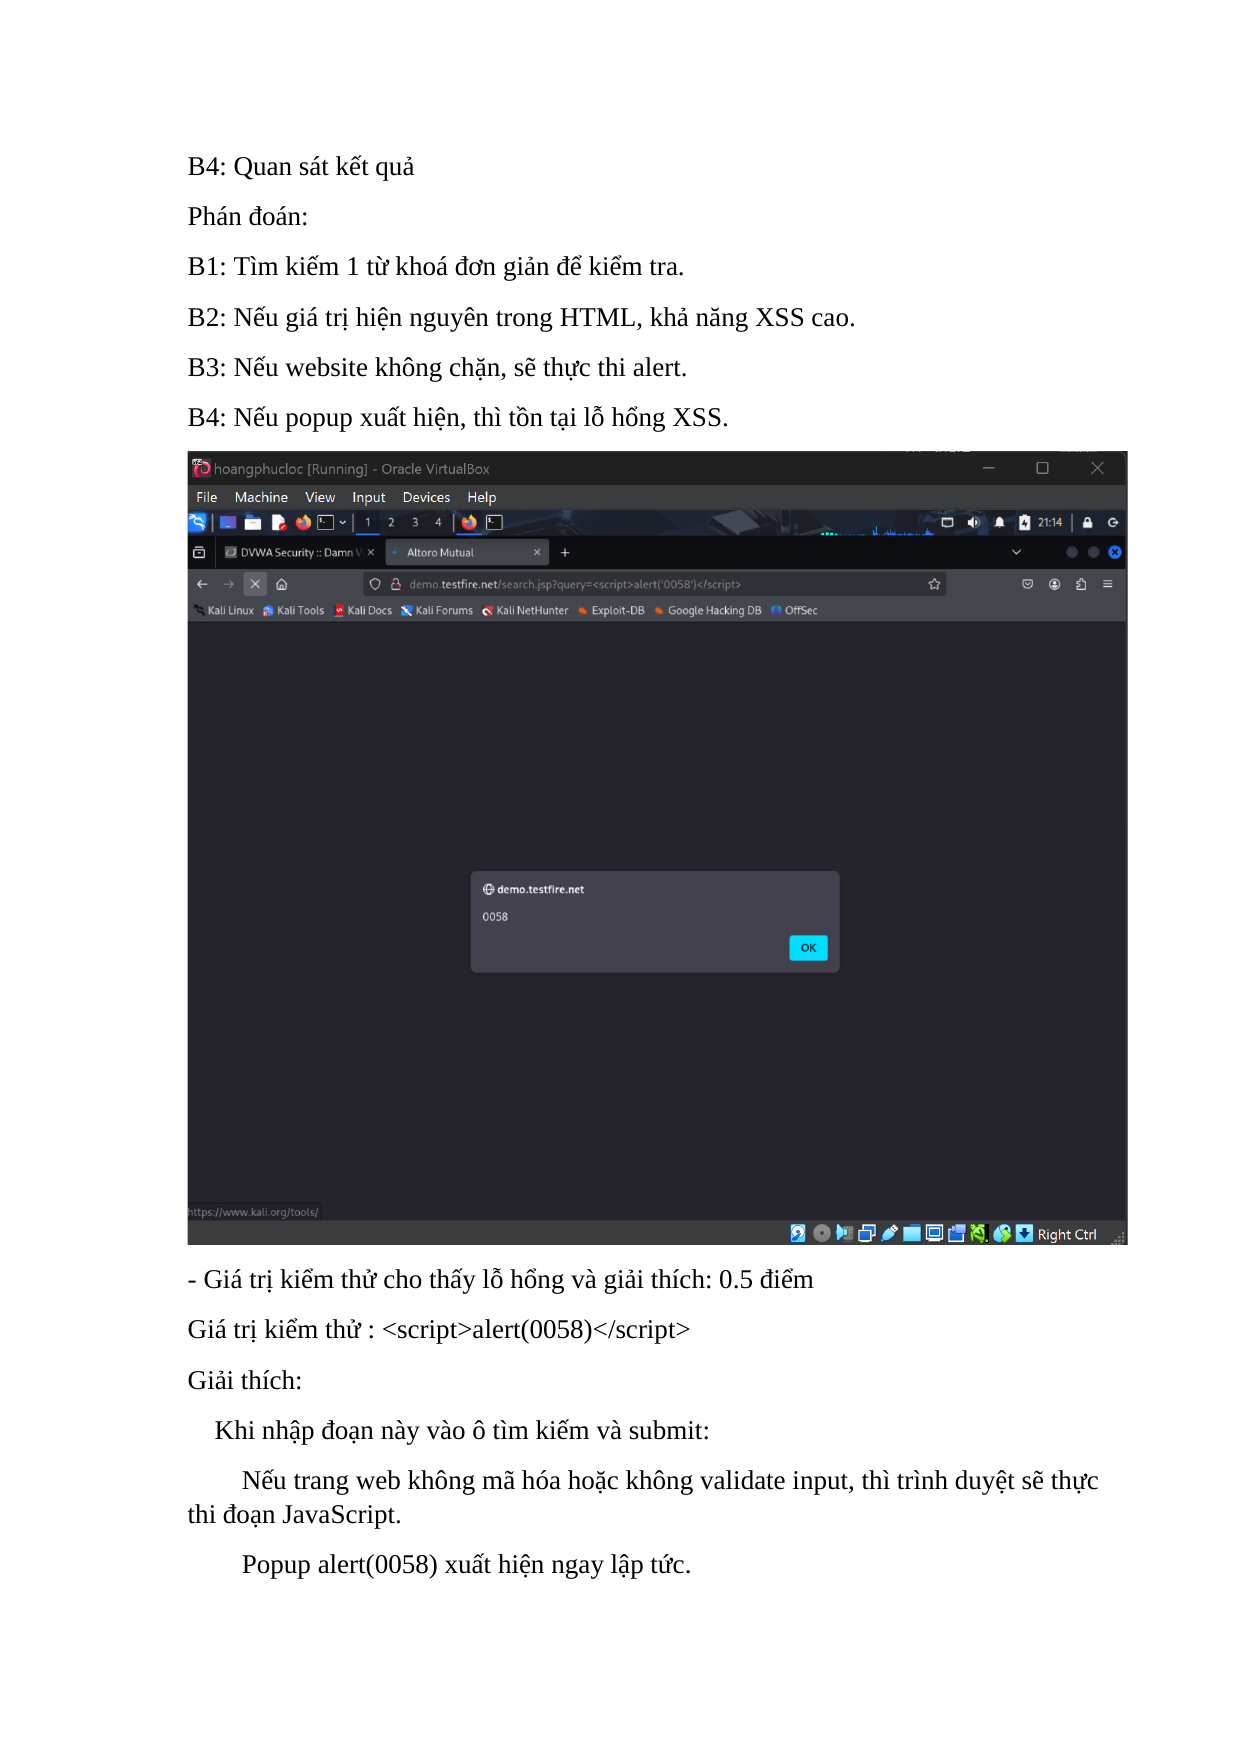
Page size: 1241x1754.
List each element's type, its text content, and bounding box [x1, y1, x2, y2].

text B1: Tìm kiếm 1 từ khoá đơn giản để kiểm tra. [187, 250, 1128, 282]
text Khi nhập đoạn này vào ô tìm kiếm và submit: [187, 1414, 1128, 1445]
picture [187, 451, 1128, 1245]
text B4: Nếu popup xuất hiện, thì tồn tại lỗ hổng XSS. [187, 401, 1128, 432]
text Giá trị kiểm thử : <script>alert(0058)</script> [187, 1313, 1128, 1345]
text Popup alert(0058) xuất hiện ngay lập tức. [187, 1548, 1128, 1579]
text - Giá trị kiểm thử cho thấy lỗ hổng và giải thích: 0.5 điểm [187, 1263, 1128, 1294]
text B3: Nếu website không chặn, sẽ thực thi alert. [187, 351, 1128, 382]
text Phán đoán: [187, 200, 1128, 231]
text Nếu trang web không mã hóa hoặc không validate input, thì trình duyệt sẽ thực thi đoạn JavaScript. [187, 1464, 1128, 1529]
text B2: Nếu giá trị hiện nguyên trong HTML, khả năng XSS cao. [187, 301, 1128, 332]
text B4: Quan sát kết quả [187, 150, 1128, 181]
text Giải thích: [187, 1364, 1128, 1395]
